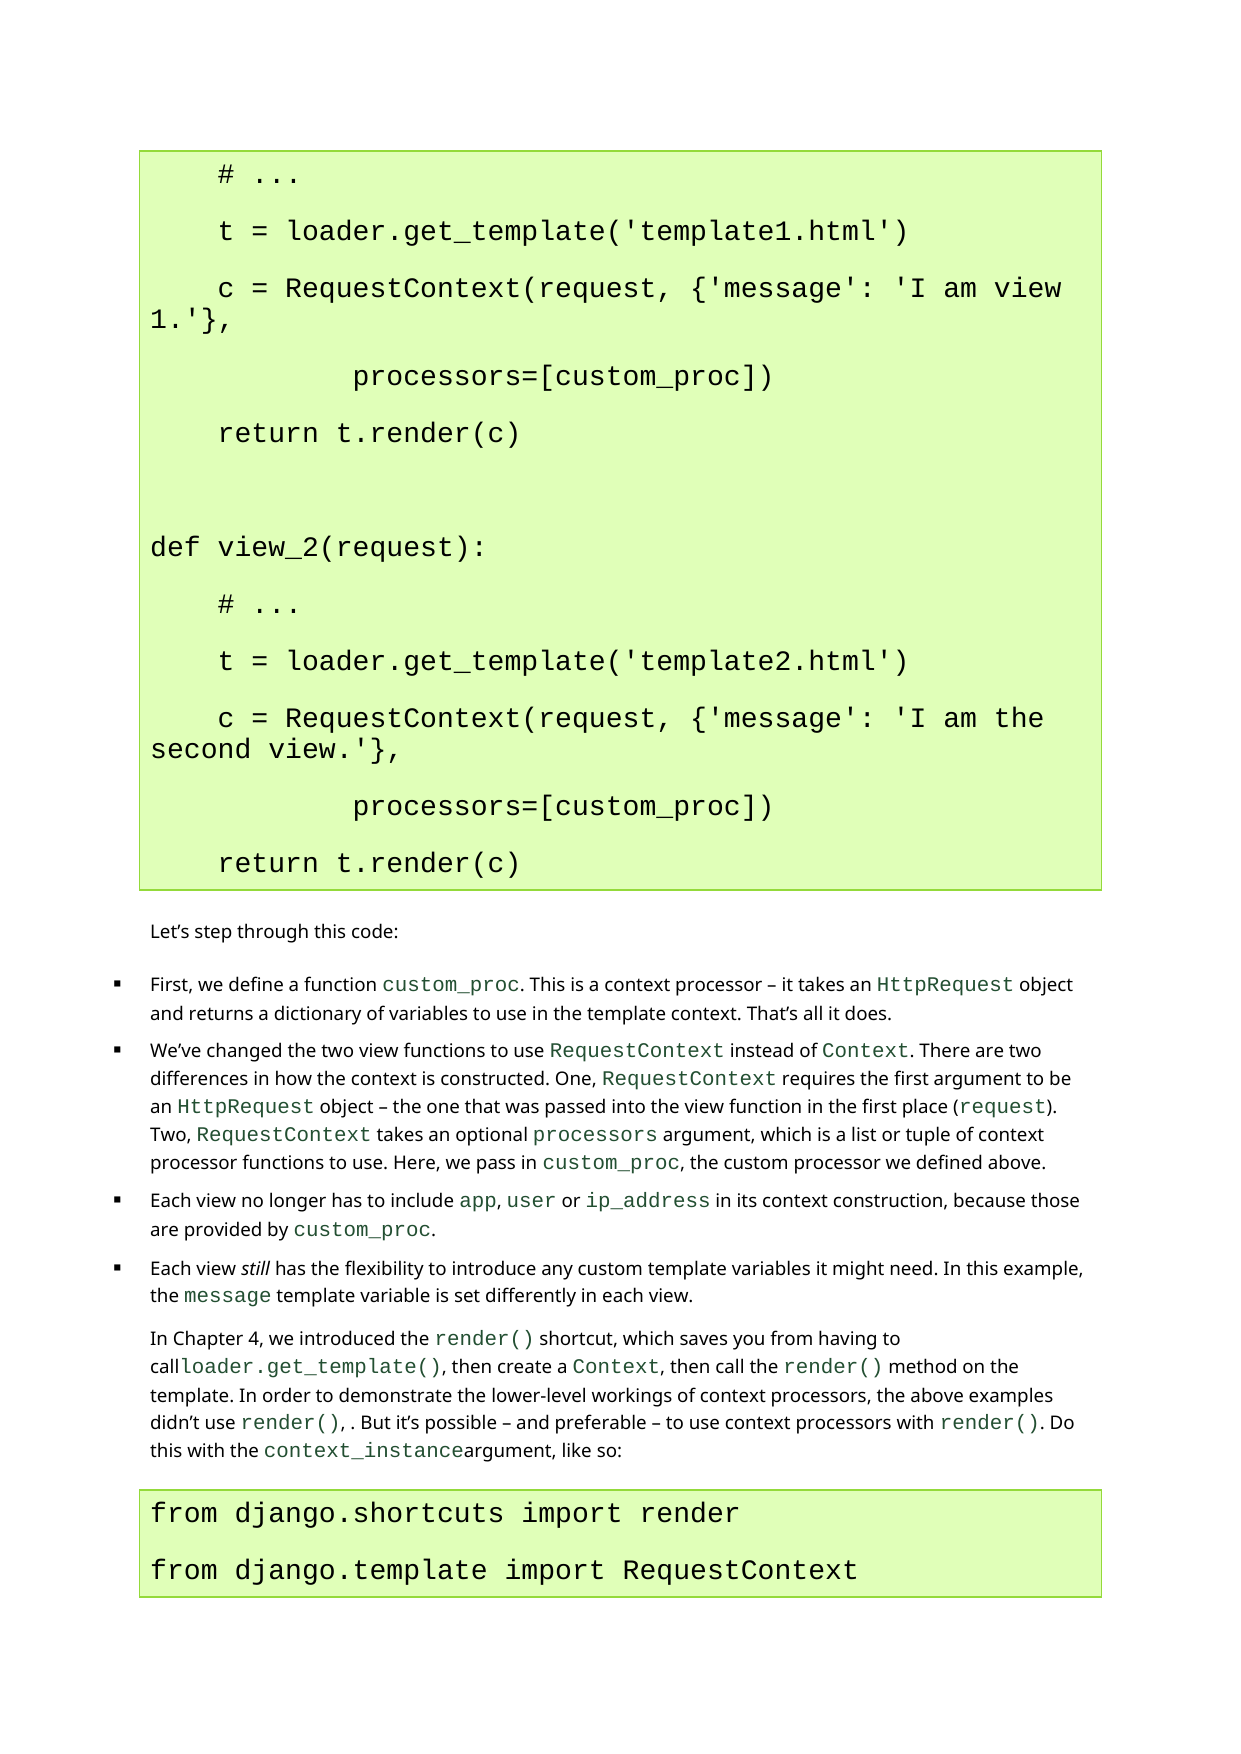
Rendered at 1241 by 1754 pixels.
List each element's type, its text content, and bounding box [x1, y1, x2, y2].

text c = RequestContext(request, {'message': 'I am the second view.'}, [140, 694, 1101, 767]
text t = loader.get_template('template2.html') [140, 637, 1101, 679]
text return t.render(c) [140, 839, 1101, 889]
text return t.render(c) [140, 409, 1101, 451]
list Each view still has the flexibility to introduce any custom template variables it might need. In this example, the message template variable is set differently in each view. [112, 1252, 1090, 1308]
text def view_2(request): [140, 523, 1101, 565]
text c = RequestContext(request, {'message': 'I am view 1.'}, [140, 264, 1101, 337]
text Let’s step through this code: [150, 916, 1090, 944]
text # ... [140, 152, 1101, 192]
list First, we define a function custom_proc. This is a context processor – it takes an HttpRequest object and returns a dictionary of variables to use in the template context. That’s all it does. [112, 969, 1090, 1025]
text processors=[custom_proc]) [140, 782, 1101, 824]
text # ... [140, 580, 1101, 622]
text t = loader.get_template('template1.html') [140, 207, 1101, 249]
text processors=[custom_proc]) [140, 352, 1101, 394]
list Each view no longer has to include app, user or ip_address in its context construction, because those are provided by custom_proc. [112, 1186, 1090, 1242]
text from django.template import RequestContext [140, 1546, 1101, 1596]
text from django.shortcuts import render [140, 1491, 1101, 1531]
list We’ve changed the two view functions to use RequestContext instead of Context. There are two differences in how the context is constructed. One, RequestContext requires the first argument to be an HttpRequest object – the one that was passed into the view function in the first place (request). Two, RequestContext takes an optional processors argument, which is a list or tuple of context processor functions to use. Here, we pass in custom_proc, the custom processor we defined above. [112, 1035, 1090, 1176]
text In Chapter 4, we introduced the render() shortcut, which saves you from having to callloader.get_template(), then create a Context, then call the render() method on the template. In order to demonstrate the lower-level workings of context processors, the above examples didn’t use render(), . But it’s possible – and preferable – to use context processors with render(). Do this with the context_instanceargument, like so: [150, 1323, 1090, 1464]
